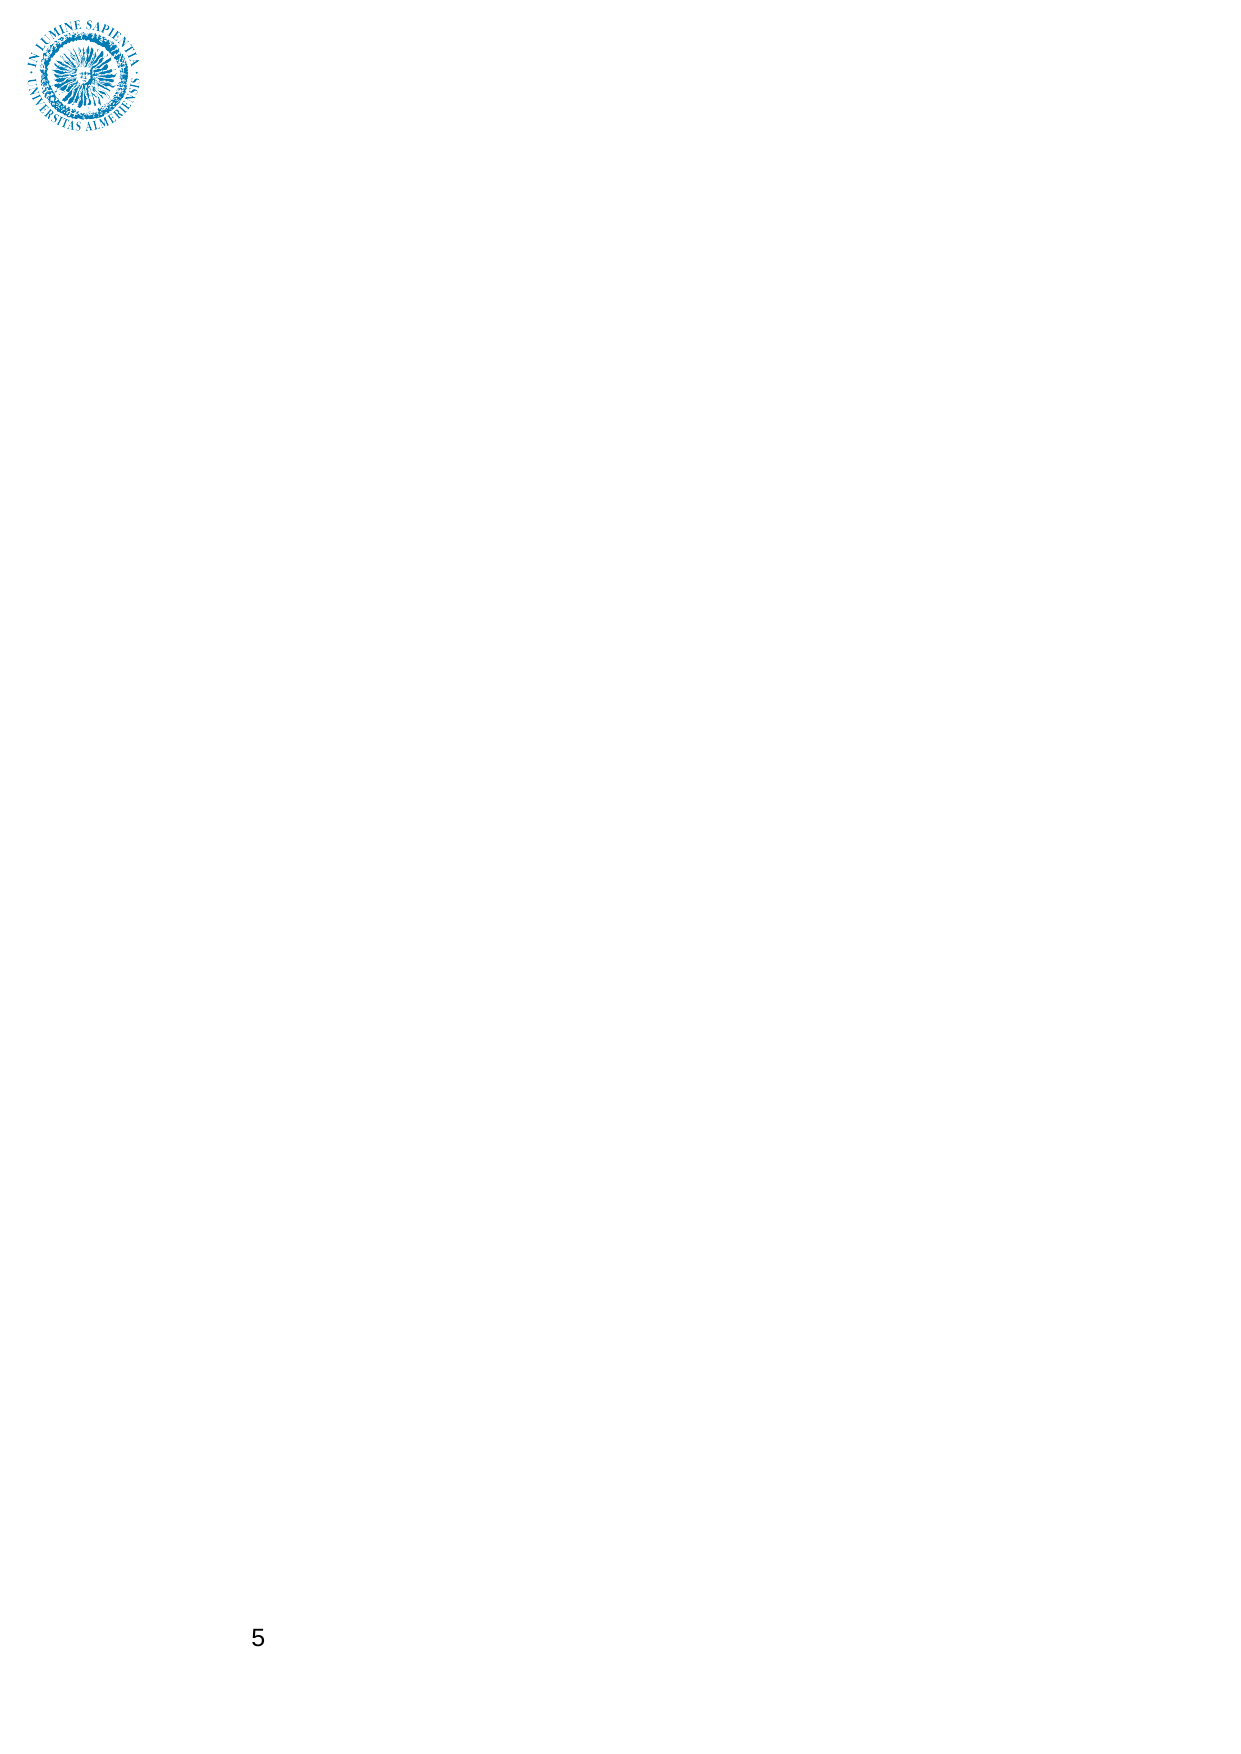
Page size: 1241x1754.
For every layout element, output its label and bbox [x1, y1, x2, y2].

picture [27, 20, 140, 131]
